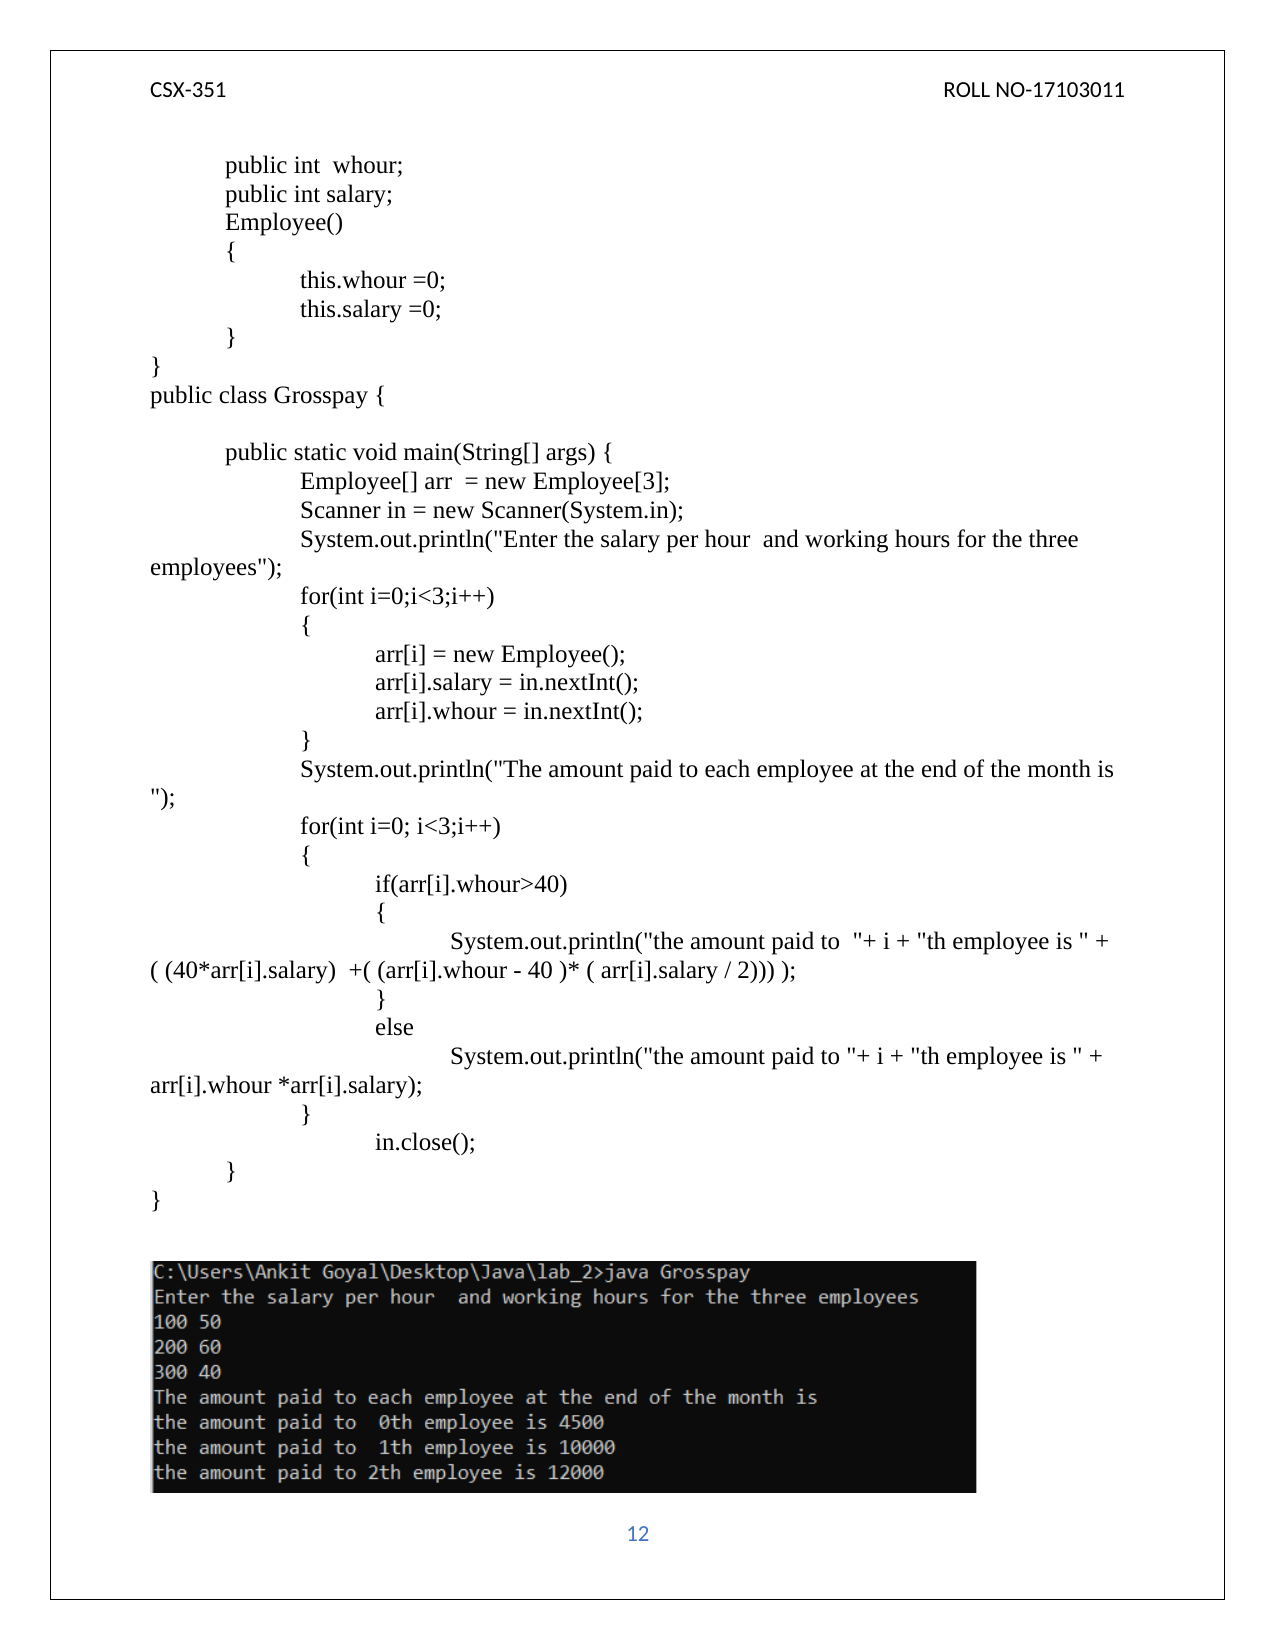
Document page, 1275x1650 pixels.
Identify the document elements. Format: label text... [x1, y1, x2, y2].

text for(int i=0;i<3;i++) [150, 581, 1125, 610]
text if(arr[i].whour>40) [150, 869, 1125, 897]
text public static void main(String[] args) { [150, 437, 1125, 466]
text public class Grosspay { [150, 380, 1125, 409]
text public int salary; [150, 179, 1125, 207]
text System.out.println("The amount paid to each employee at the end of the month is "); [150, 754, 1125, 811]
text public int whour; [150, 150, 1125, 179]
text } [150, 351, 1125, 380]
text Employee() [150, 207, 1125, 236]
text arr[i] = new Employee(); [150, 639, 1125, 667]
text for(int i=0; i<3;i++) [150, 811, 1125, 840]
text } [150, 725, 1125, 754]
text in.close(); [150, 1127, 1125, 1156]
text Employee[] arr = new Employee[3]; [150, 466, 1125, 495]
text } [150, 1185, 1125, 1214]
text System.out.println("Enter the salary per hour and working hours for the three employees"); [150, 524, 1125, 581]
text arr[i].whour = in.nextInt(); [150, 696, 1125, 725]
text { [150, 840, 1125, 869]
text { [150, 610, 1125, 639]
text { [150, 897, 1125, 926]
text } [150, 1099, 1125, 1127]
text System.out.println("the amount paid to "+ i + "th employee is " +( (40*arr[i].salary) +( (arr[i].whour - 40 )* ( arr[i].salary / 2))) ); [150, 926, 1125, 984]
text else [150, 1012, 1125, 1041]
text this.whour =0; [150, 265, 1125, 294]
text System.out.println("the amount paid to "+ i + "th employee is " + arr[i].whour *arr[i].salary); [150, 1041, 1125, 1099]
text arr[i].salary = in.nextInt(); [150, 667, 1125, 696]
text Scanner in = new Scanner(System.in); [150, 495, 1125, 524]
text } [150, 984, 1125, 1012]
picture [150, 1261, 977, 1493]
text this.salary =0; [150, 294, 1125, 322]
text { [150, 236, 1125, 265]
text } [150, 1156, 1125, 1185]
text } [150, 322, 1125, 351]
